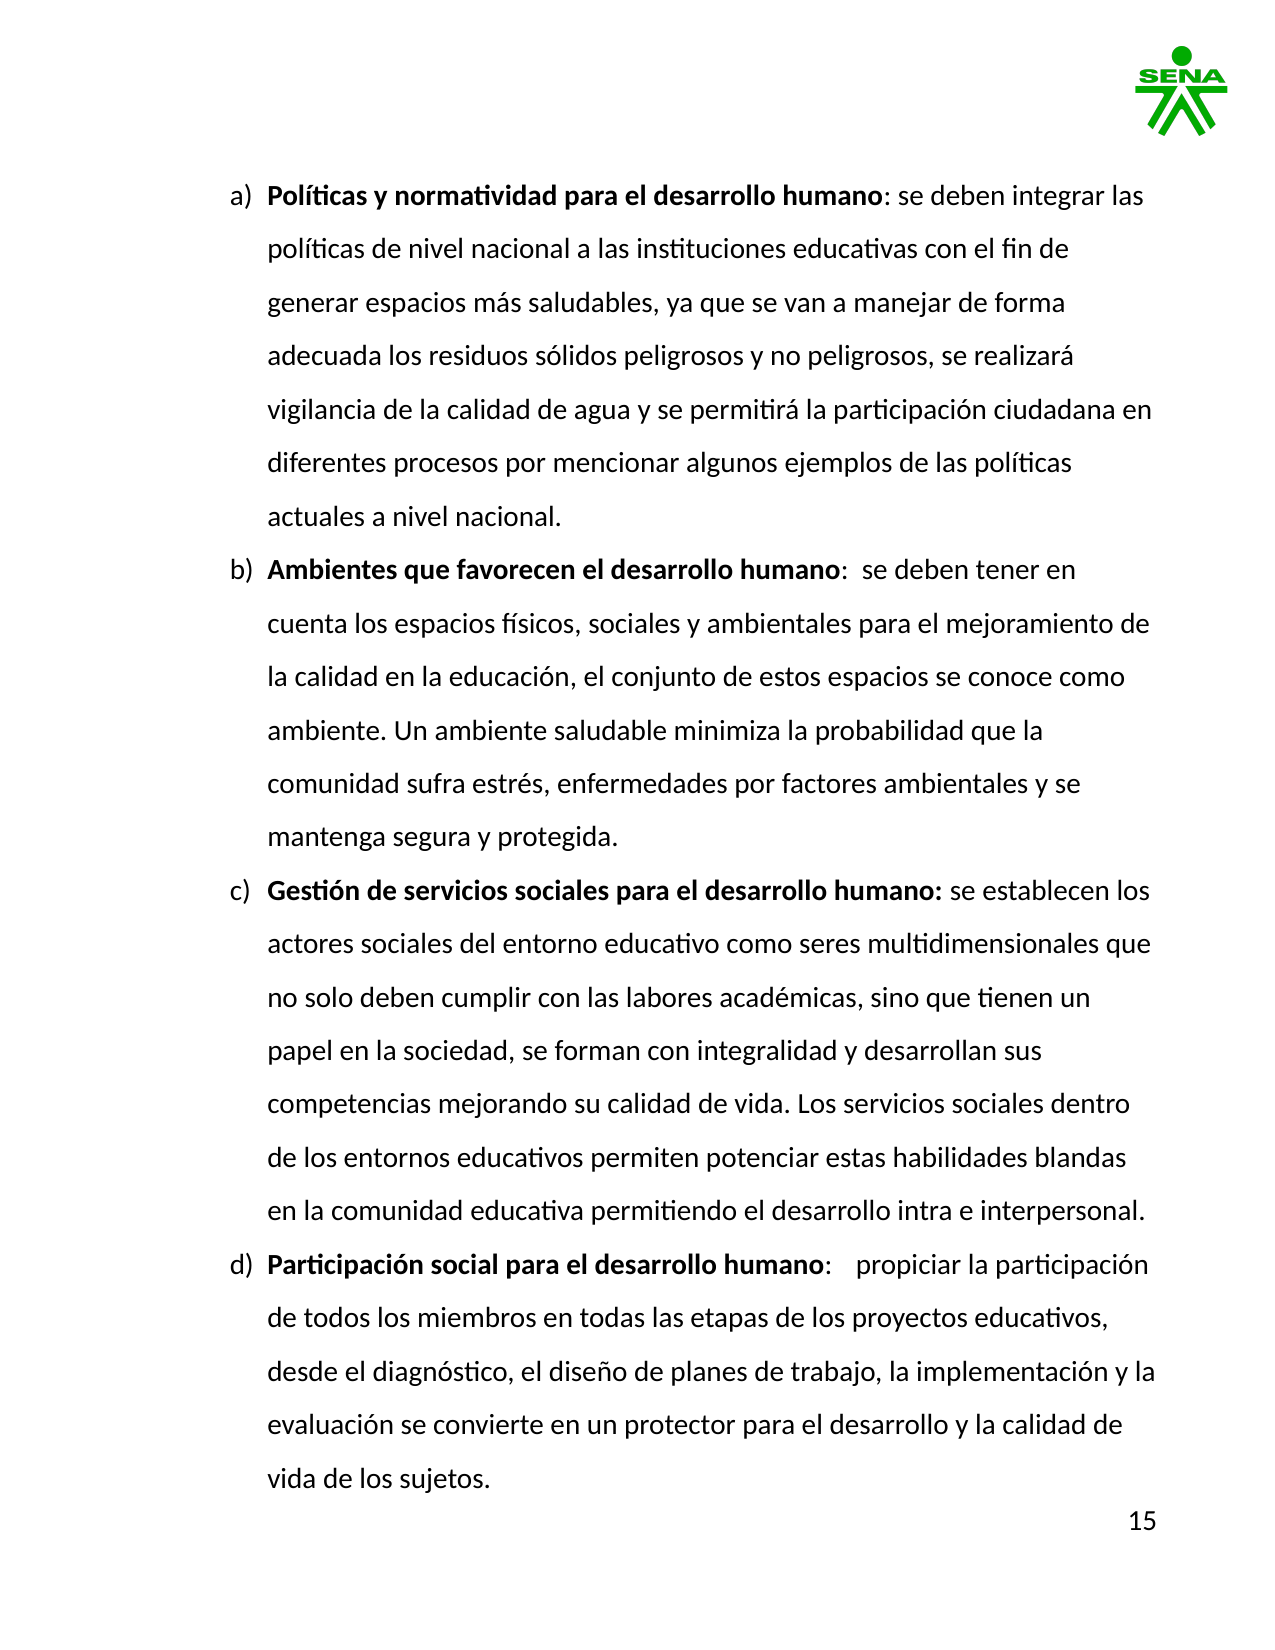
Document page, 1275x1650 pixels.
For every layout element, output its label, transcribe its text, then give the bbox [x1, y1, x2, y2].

list Gestión de servicios sociales para el desarrollo humano: se establecen los actores sociales del entorno educativo como seres multidimensionales que no solo deben cumplir con las labores académicas, sino que tienen un papel en la sociedad, se forman con integralidad y desarrollan sus competencias mejorando su calidad de vida. Los servicios sociales dentro de los entornos educativos permiten potenciar estas habilidades blandas en la comunidad educativa permitiendo el desarrollo intra e interpersonal. [229, 872, 1157, 1228]
list Participación social para el desarrollo humano: propiciar la participación de todos los miembros en todas las etapas de los proyectos educativos, desde el diagnóstico, el diseño de planes de trabajo, la implementación y la evaluación se convierte en un protector para el desarrollo y la calidad de vida de los sujetos. [229, 1246, 1157, 1495]
list Ambientes que favorecen el desarrollo humano: se deben tener en cuenta los espacios físicos, sociales y ambientales para el mejoramiento de la calidad en la educación, el conjunto de estos espacios se conoce como ambiente. Un ambiente saludable minimiza la probabilidad que la comunidad sufra estrés, enfermedades por factores ambientales y se mantenga segura y protegida. [229, 551, 1157, 854]
picture [1135, 46, 1228, 136]
list Políticas y normatividad para el desarrollo humano: se deben integrar las políticas de nivel nacional a las instituciones educativas con el fin de generar espacios más saludables, ya que se van a manejar de forma adecuada los residuos sólidos peligrosos y no peligrosos, se realizará vigilancia de la calidad de agua y se permitirá la participación ciudadana en diferentes procesos por mencionar algunos ejemplos de las políticas actuales a nivel nacional. [229, 177, 1157, 533]
